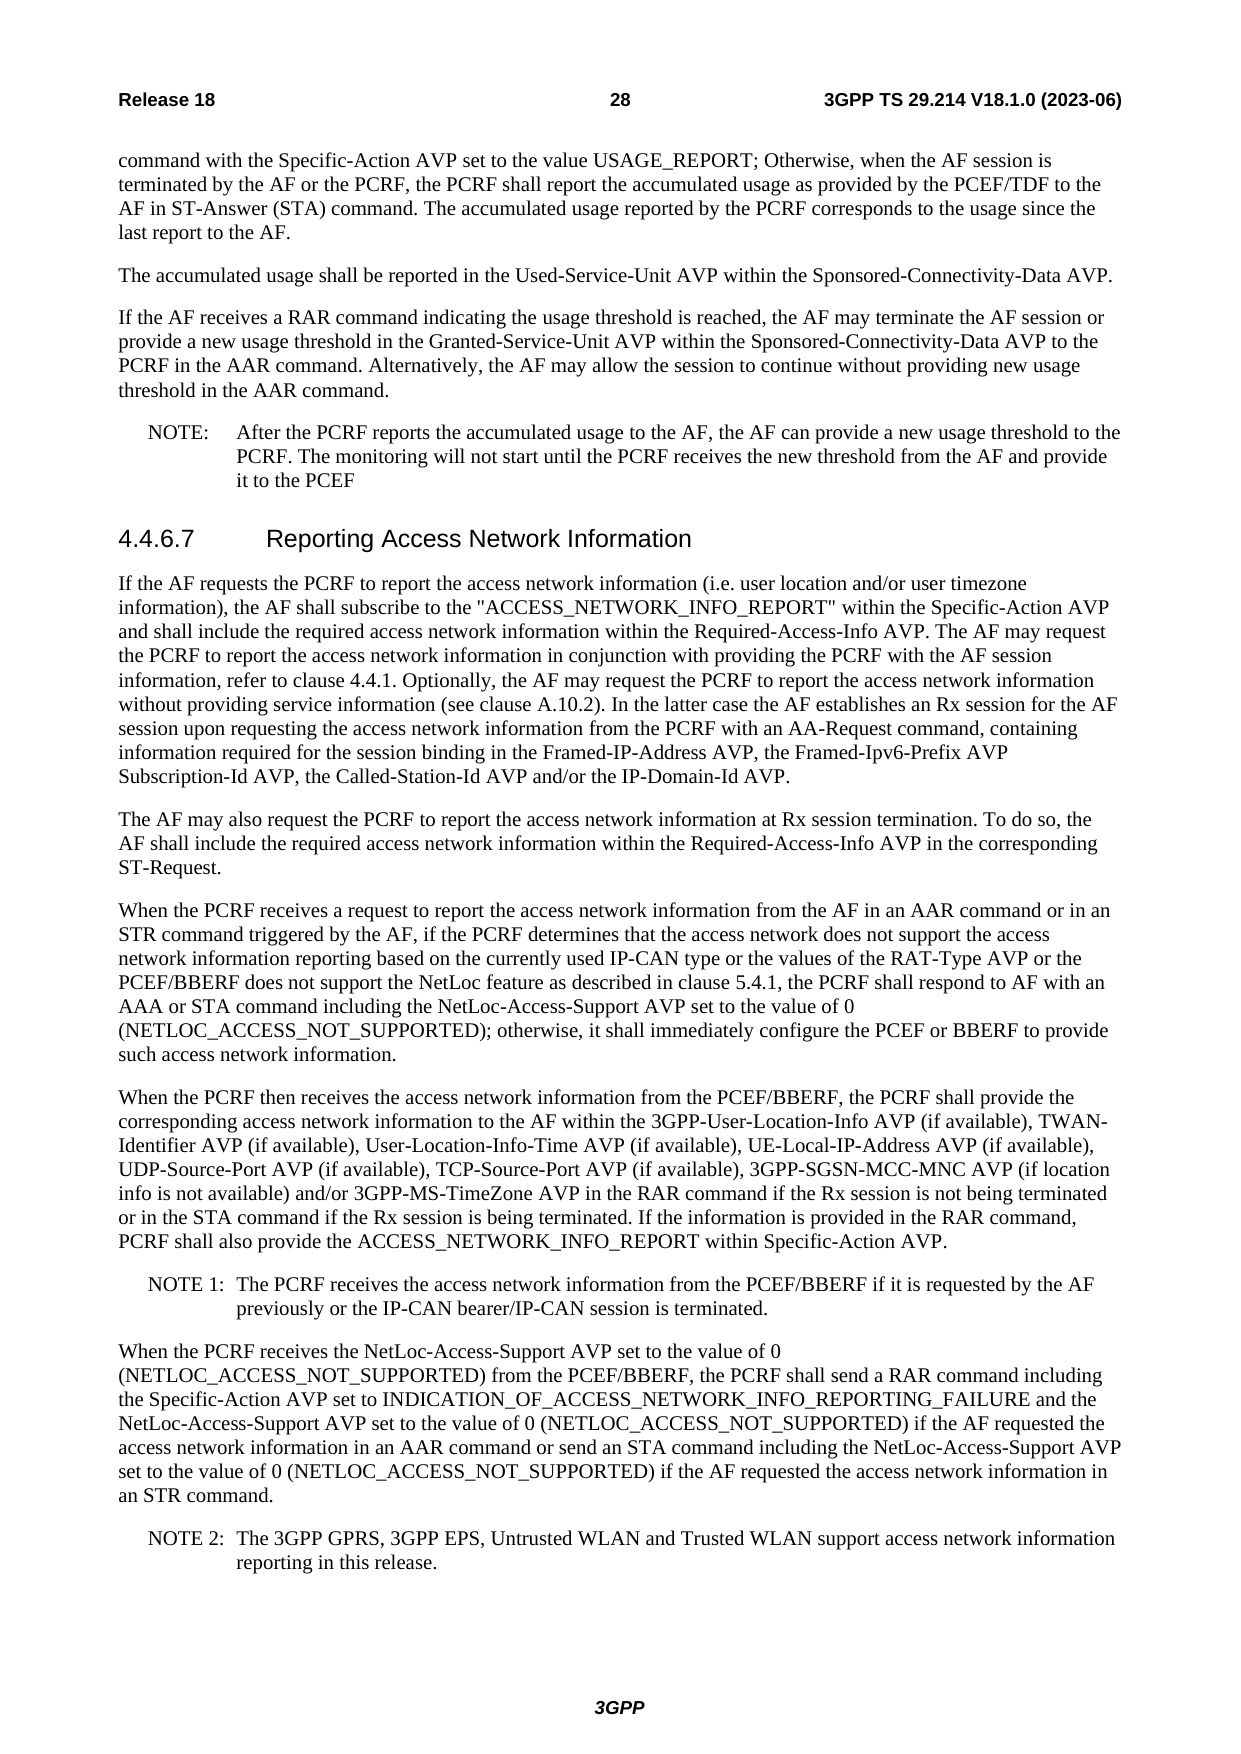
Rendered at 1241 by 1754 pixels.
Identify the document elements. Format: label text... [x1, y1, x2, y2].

text If the AF receives a RAR command indicating the usage threshold is reached, the AF may terminate the AF session or provide a new usage threshold in the Granted-Service-Unit AVP within the Sponsored-Connectivity-Data AVP to the PCRF in the command. Alternatively, the AF may allow the session to continue without providing new usage threshold in the command. [118, 305, 1122, 402]
text The AF may also request the PCRF to report the access network information at Rx session termination. To do so, the AF shall include the required access network information within the Required-Access-Info AVP in the corresponding ST-Request. [118, 807, 1122, 879]
text If the AF requests the PCRF to report the access network information (i.e. user location and/or user timezone information), the AF shall subscribe to the "ACCESS_NETWORK_INFO_REPORT" within the Specific-Action AVP and shall include the required access network information within the Required-Access-Info AVP. The AF may request the PCRF to report the access network information in conjunction with providing the PCRF with the AF session information, refer to clause 4.4.1. Optionally, the AF may request the PCRF to report the access network information without providing service information (see clause A.10.2). In the latter case the AF establishes an Rx session for the AF session upon requesting the access network information from the PCRF with an AA-Request command, containing information required for the session binding in the Framed-IP-Address AVP, the Framed-Ipv6-Prefix AVP Subscription-Id AVP, the Called-Station-Id AVP and/or the IP-Domain-Id AVP. [118, 571, 1122, 788]
text The accumulated usage shall be reported in the Used-Service-Unit AVP within the Sponsored-Connectivity-Data AVP. [118, 262, 1122, 287]
text When the PCRF then receives the access network information from the PCEF/BBERF, the PCRF shall provide the corresponding access network information to the AF within the 3GPP-User-Location-Info AVP (if available), TWAN-Identifier AVP (if available), User-Location-Info-Time AVP (if available), UE-Local-IP-Address AVP (if available), UDP-Source-Port AVP (if available), TCP-Source-Port AVP (if available), 3GPP-SGSN-MCC-MNC AVP (if location info is not available) and/or 3GPP-MS-TimeZone AVP in the RAR command if the Rx session is not being terminated or in the STA command if the Rx session is being terminated. If the information is provided in the RAR command, PCRF shall also provide the ACCESS_NETWORK_INFO_REPORT within Specific-Action AVP. [118, 1085, 1122, 1253]
text NOTE: After the PCRF reports the accumulated usage to the AF, the AF can provide a new usage threshold to the PCRF. The monitoring will not start until the PCRF receives the new threshold from the AF and provide it to the PCEF [148, 420, 1122, 492]
text When the PCRF receives a request to report the access network information from the AF in an AAR command or in an STR command triggered by the AF, if the PCRF determines that the access network does not support the access network information reporting based on the currently used IP-CAN type or the values of the RAT-Type AVP or the PCEF/BBERF does not support the NetLoc feature as described in clause 5.4.1, the PCRF shall respond to AF with an AAA or STA command including the NetLoc-Access-Support AVP set to the value of 0 (NETLOC_ACCESS_NOT_SUPPORTED); otherwise, it shall immediately configure the PCEF or BBERF to provide such access network information. [118, 897, 1122, 1066]
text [118, 147, 1122, 244]
text NOTE 1: The PCRF receives the access network information from the PCEF/BBERF if it is requested by the AF previously or the IP-CAN bearer/IP-CAN session is terminated. [148, 1272, 1122, 1320]
subtitle 4.4.6.7 Reporting Access Network Information [118, 524, 1122, 552]
text NOTE 2: The 3GPP GPRS, 3GPP EPS, Untrusted WLAN and Trusted WLAN support access network information reporting in this release. [148, 1526, 1122, 1574]
text When the PCRF receives the NetLoc-Access-Support AVP set to the value of 0 (NETLOC_ACCESS_NOT_SUPPORTED) from the PCEF/BBERF, the PCRF shall send a RAR command including the Specific-Action AVP set to INDICATION_OF_ACCESS_NETWORK_INFO_REPORTING_FAILURE and the NetLoc-Access-Support AVP set to the value of 0 (NETLOC_ACCESS_NOT_SUPPORTED) if the AF requested the access network information in an AAR command or send an STA command including the NetLoc-Access-Support AVP set to the value of 0 (NETLOC_ACCESS_NOT_SUPPORTED) if the AF requested the access network information in an STR command. [118, 1339, 1122, 1507]
